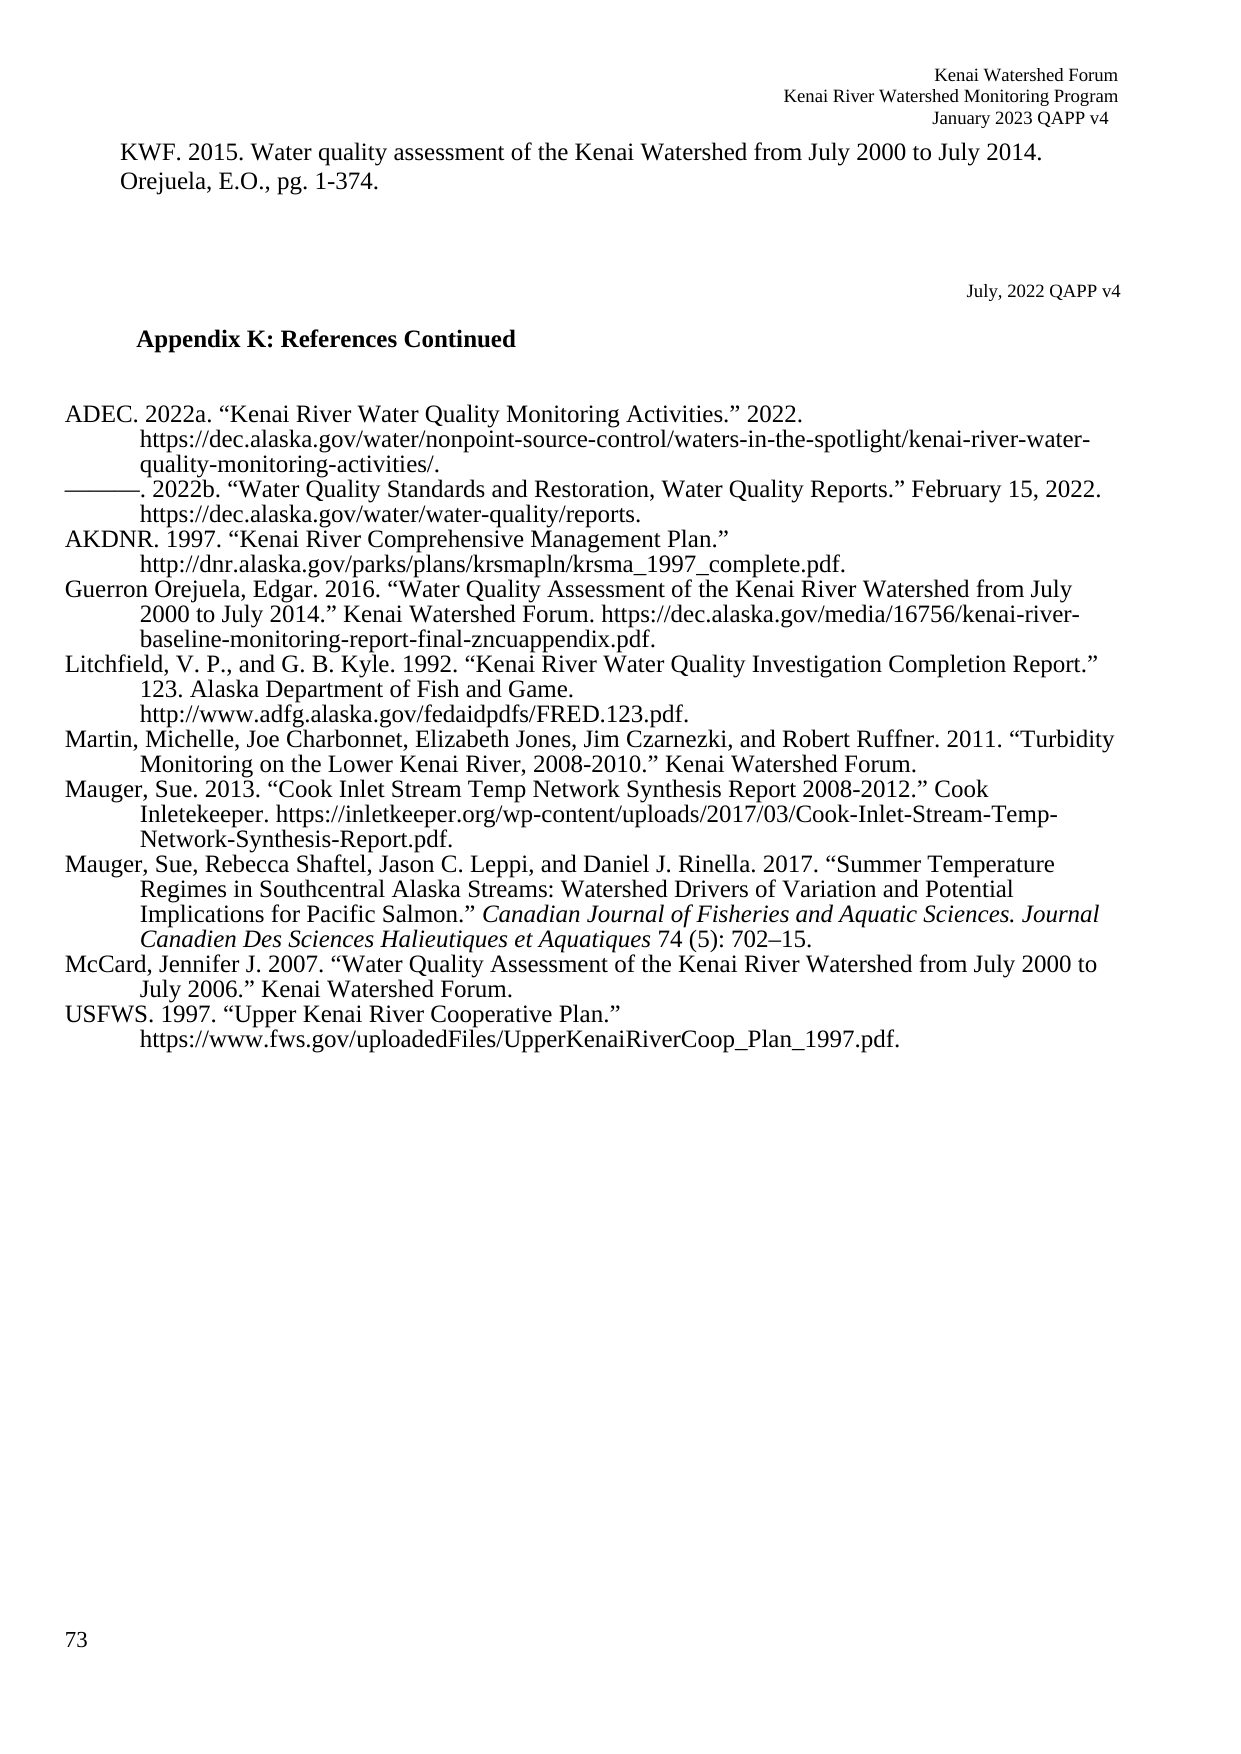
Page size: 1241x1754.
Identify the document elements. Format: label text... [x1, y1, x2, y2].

text ———. 2022b. “Water Quality Standards and Restoration, Water Quality Reports.” February 15, 2022. https://dec.alaska.gov/water/water-quality/reports. [64, 477, 1120, 527]
text KWF. 2015. Water quality assessment of the Kenai Watershed from July 2000 to July 2014. Orejuela, E.O., pg. 1-374. [120, 137, 1046, 195]
text Martin, Michelle, Joe Charbonnet, Elizabeth Jones, Jim Czarnezki, and Robert Ruffner. 2011. “Turbidity Monitoring on the Lower Kenai River, 2008-2010.” Kenai Watershed Forum. [64, 727, 1120, 777]
text AKDNR. 1997. “Kenai River Comprehensive Management Plan.” http://dnr.alaska.gov/parks/plans/krsmapln/krsma_1997_complete.pdf. [64, 527, 1120, 577]
text McCard, Jennifer J. 2007. “Water Quality Assessment of the Kenai River Watershed from July 2000 to July 2006.” Kenai Watershed Forum. [64, 952, 1120, 1002]
text Litchfield, V. P., and G. B. Kyle. 1992. “Kenai River Water Quality Investigation Completion Report.” 123. Alaska Department of Fish and Game. http://www.adfg.alaska.gov/fedaidpdfs/FRED.123.pdf. [64, 652, 1120, 727]
text Mauger, Sue, Rebecca Shaftel, Jason C. Leppi, and Daniel J. Rinella. 2017. “Summer Temperature Regimes in Southcentral Alaska Streams: Watershed Drivers of Variation and Potential Implications for Pacific Salmon.” Canadian Journal of Fisheries and Aquatic Sciences. Journal Canadien Des Sciences Halieutiques et Aquatiques 74 (5): 702–15. [64, 852, 1120, 952]
text July, 2022 QAPP v4 [64, 281, 1120, 302]
subtitle Appendix K: References Continued [136, 324, 1196, 352]
text Mauger, Sue. 2013. “Cook Inlet Stream Temp Network Synthesis Report 2008-2012.” Cook Inletekeeper. https://inletkeeper.org/wp-content/uploads/2017/03/Cook-Inlet-Stream-Temp-Network-Synthesis-Report.pdf. [64, 777, 1120, 852]
text USFWS. 1997. “Upper Kenai River Cooperative Plan.” https://www.fws.gov/uploadedFiles/UpperKenaiRiverCoop_Plan_1997.pdf. [64, 1002, 1120, 1052]
text Guerron Orejuela, Edgar. 2016. “Water Quality Assessment of the Kenai River Watershed from July 2000 to July 2014.” Kenai Watershed Forum. https://dec.alaska.gov/media/16756/kenai-river-baseline-monitoring-report-final-zncuappendix.pdf. [64, 577, 1120, 652]
text ADEC. 2022a. “Kenai River Water Quality Monitoring Activities.” 2022. https://dec.alaska.gov/water/nonpoint-source-control/waters-in-the-spotlight/kenai-river-water-quality-monitoring-activities/. [64, 402, 1120, 477]
